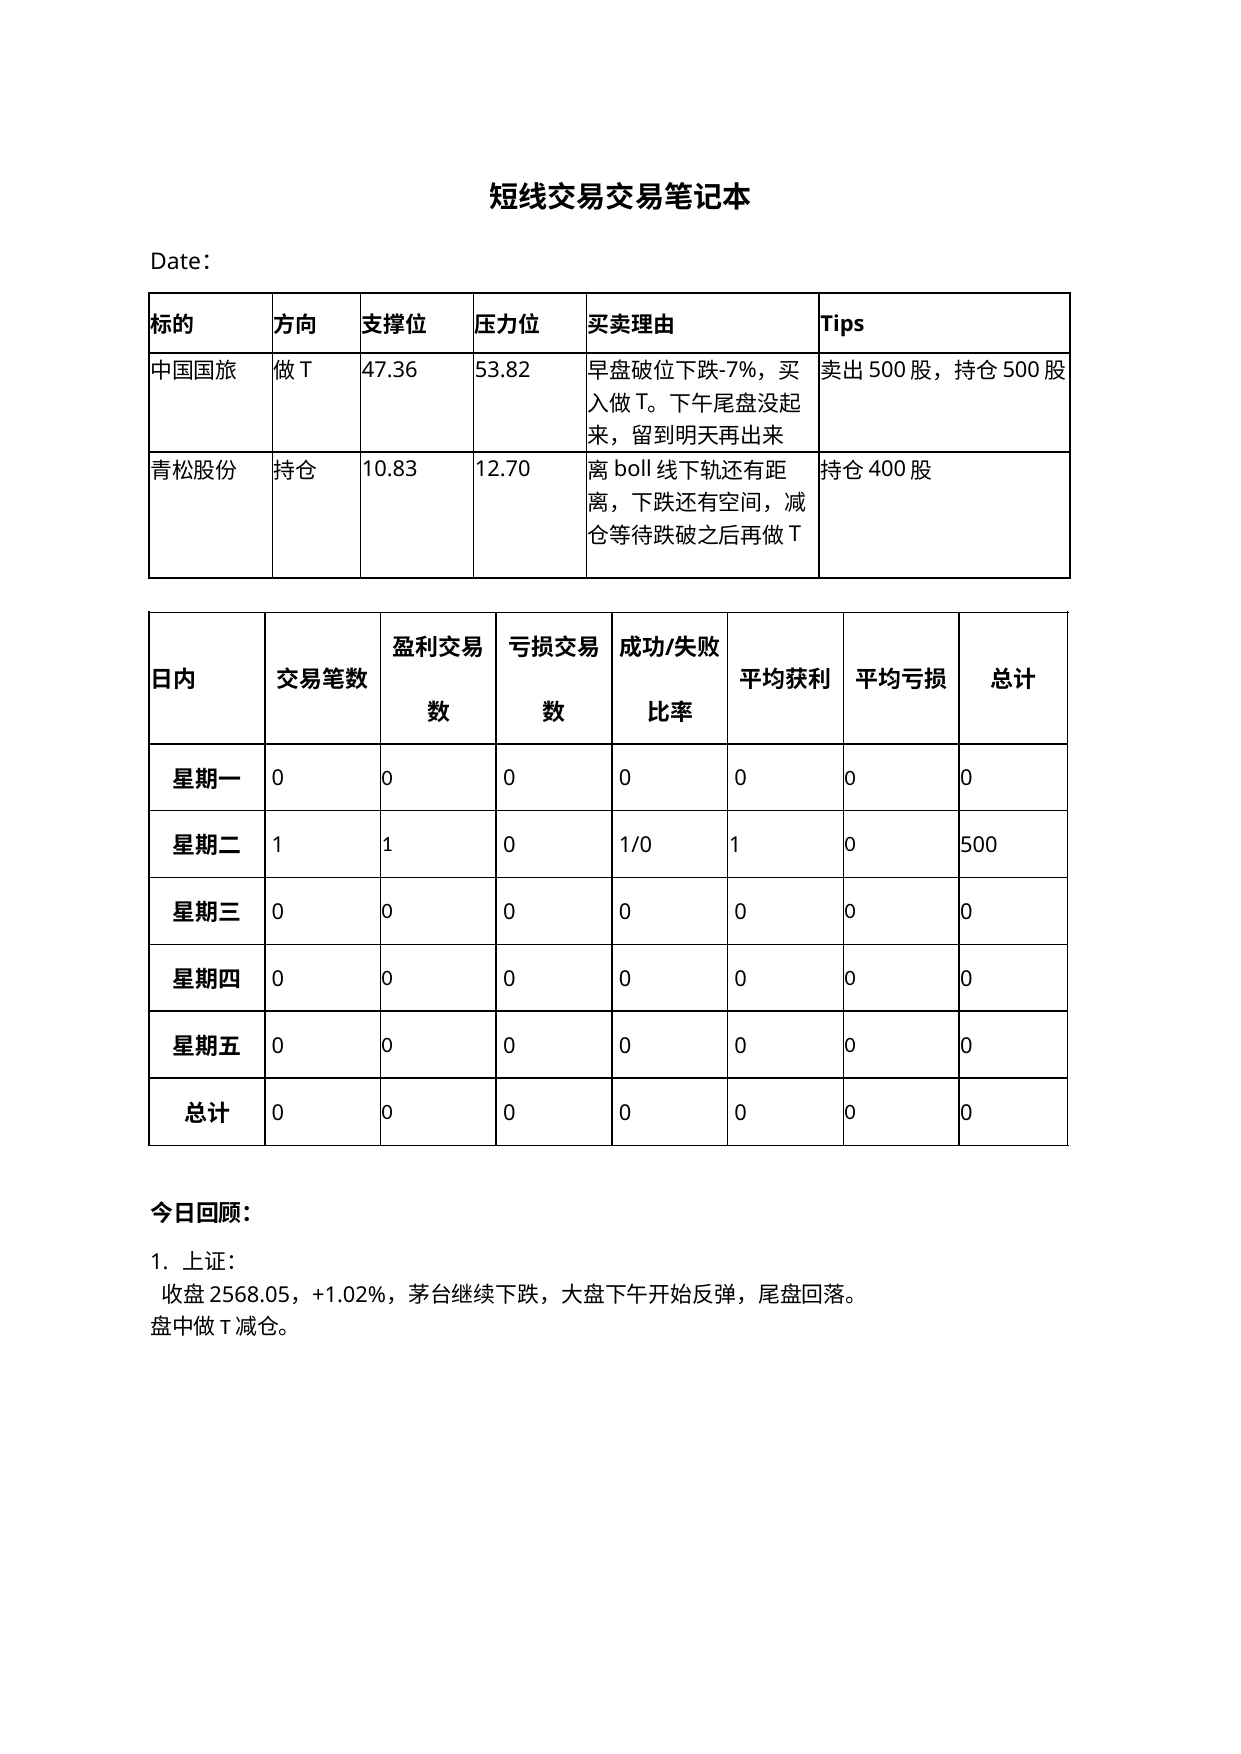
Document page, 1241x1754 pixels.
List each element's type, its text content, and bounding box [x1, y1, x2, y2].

table_cell 星期五 [150, 1012, 264, 1077]
table_cell 持仓 [273, 453, 360, 577]
list 上证： [150, 1244, 1090, 1276]
table_header 标的 [150, 294, 272, 352]
table_cell 0 [497, 945, 611, 1010]
table_cell 0 [266, 945, 380, 1010]
table_cell 早盘破位下跌-7%，买入做T。下午尾盘没起来，留到明天再出来 [587, 354, 818, 451]
table_cell 1 [266, 811, 380, 877]
table_cell 卖出500股，持仓500股 [820, 354, 1069, 451]
table_cell 0 [960, 745, 1067, 810]
table_cell 47.36 [361, 354, 473, 451]
table_cell 0 [613, 1012, 727, 1077]
table_header 成功/失败比率 [613, 613, 727, 743]
table_cell 0 [728, 945, 843, 1010]
table_cell 53.82 [474, 354, 586, 451]
table_cell 星期三 [150, 878, 264, 943]
table_cell 0 [844, 945, 958, 1010]
table_cell 0 [613, 878, 727, 943]
table_cell 持仓400股 [820, 453, 1069, 577]
table_cell 星期一 [150, 745, 264, 810]
table_cell 0 [844, 1079, 958, 1145]
table_cell 离boll线下轨还有距离，下跌还有空间，减仓等待跌破之后再做T [587, 453, 818, 577]
table_cell 青松股份 [150, 453, 272, 577]
table_cell 0 [266, 878, 380, 943]
table_cell 0 [266, 745, 380, 810]
table_header 总计 [960, 613, 1067, 743]
table_cell 0 [266, 1012, 380, 1077]
table_header 平均获利 [728, 613, 843, 743]
table_cell 1/0 [613, 811, 727, 877]
table_cell 0 [844, 745, 958, 810]
text 短线交易交易笔记本 [150, 162, 1090, 227]
table_cell 0 [497, 811, 611, 877]
table_header Tips [820, 294, 1069, 352]
table_cell 0 [613, 745, 727, 810]
table_header 交易笔数 [266, 613, 380, 743]
table_cell 0 [381, 945, 495, 1010]
table_cell 星期二 [150, 811, 264, 877]
table_cell 0 [497, 745, 611, 810]
table_cell 0 [381, 1012, 495, 1077]
table_cell 0 [728, 1079, 843, 1145]
table_cell 0 [381, 878, 495, 943]
table_cell 总计 [150, 1079, 264, 1145]
table_cell 0 [844, 811, 958, 877]
table_cell 0 [960, 1012, 1067, 1077]
table_header 买卖理由 [587, 294, 818, 352]
table_cell 0 [728, 745, 843, 810]
table_cell 中国国旅 [150, 354, 272, 451]
table_cell 1 [381, 811, 495, 877]
table_cell 0 [266, 1079, 380, 1145]
table_cell 0 [613, 945, 727, 1010]
table_cell 500 [960, 811, 1067, 877]
table_cell 0 [960, 945, 1067, 1010]
table_cell 0 [613, 1079, 727, 1145]
table_cell 12.70 [474, 453, 586, 577]
table_cell 0 [844, 878, 958, 943]
table_header 支撑位 [361, 294, 473, 352]
text 今日回顾： [150, 1179, 1090, 1244]
table_cell 0 [960, 1079, 1067, 1145]
table_cell 0 [728, 1012, 843, 1077]
table_cell 0 [381, 745, 495, 810]
table_header 方向 [273, 294, 360, 352]
table_cell 星期四 [150, 945, 264, 1010]
table_cell 0 [844, 1012, 958, 1077]
table_cell 0 [497, 1012, 611, 1077]
table_cell 做T [273, 354, 360, 451]
list 收盘2568.05，+1.02%，茅台继续下跌，大盘下午开始反弹，尾盘回落。 [161, 1276, 1090, 1309]
table_cell 0 [497, 1079, 611, 1145]
table_cell 1 [728, 811, 843, 877]
table_header 日内 [150, 613, 264, 743]
table_cell 0 [960, 878, 1067, 943]
table_header 平均亏损 [844, 613, 958, 743]
table_cell 0 [497, 878, 611, 943]
table_header 压力位 [474, 294, 586, 352]
table_cell 10.83 [361, 453, 473, 577]
text 盘中做T减仓。 [150, 1309, 1090, 1341]
table_header 盈利交易数 [381, 613, 495, 743]
table_cell 0 [728, 878, 843, 943]
text Date： [150, 227, 1090, 292]
table_cell 0 [381, 1079, 495, 1145]
table_header 亏损交易数 [497, 613, 611, 743]
